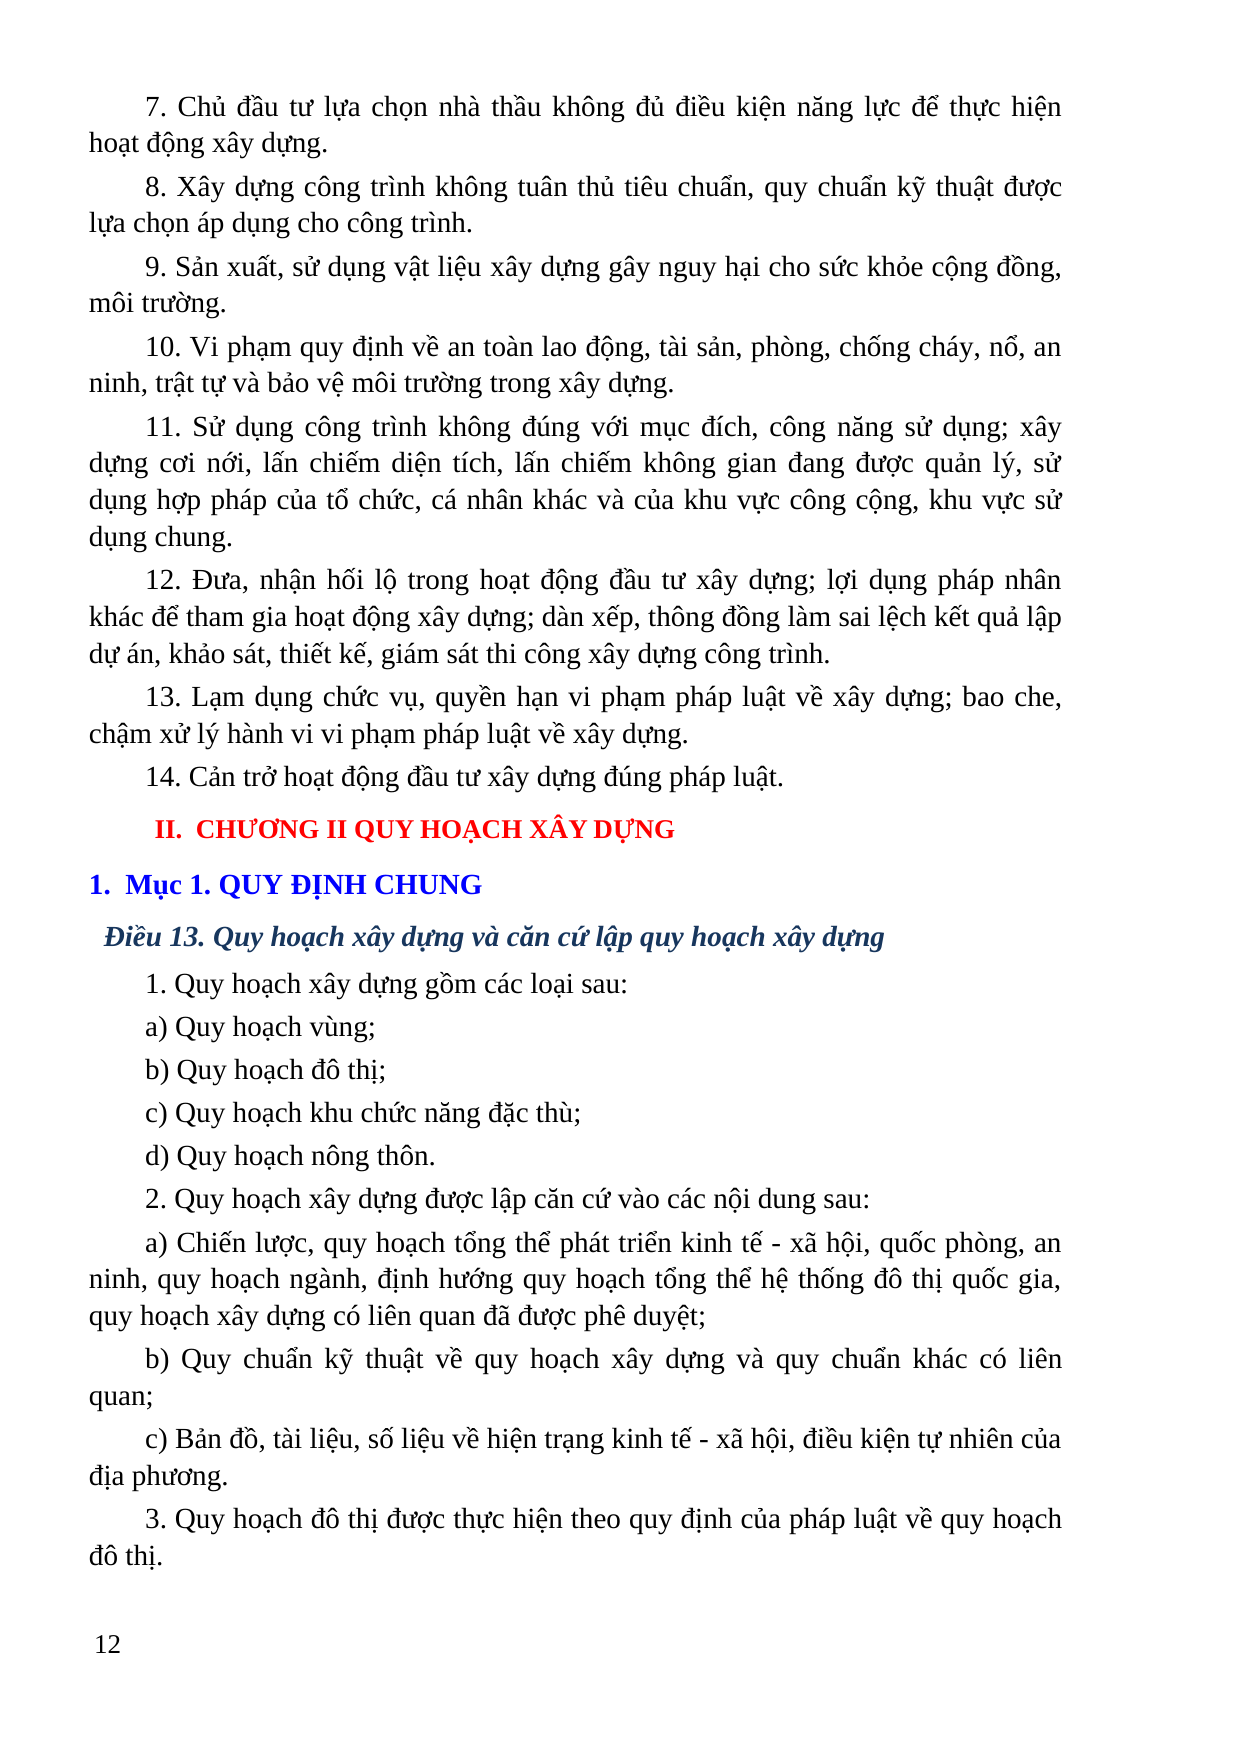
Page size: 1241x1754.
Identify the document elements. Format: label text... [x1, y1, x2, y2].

text b) Quy hoạch đô thị; [89, 1052, 1063, 1086]
text 12. Đưa, nhận hối lộ trong hoạt động đầu tư xây dựng; lợi dụng pháp nhân khác để tham gia hoạt động xây dựng; dàn xếp, thông đồng làm sai lệch kết quả lập dự án, khảo sát, thiết kế, giám sát thi công xây dựng công trình. [89, 562, 1063, 670]
text 10. Vi phạm quy định về an toàn lao động, tài sản, phòng, chống cháy, nổ, an ninh, trật tự và bảo vệ môi trường trong xây dựng. [89, 329, 1063, 399]
text d) Quy hoạch nông thôn. [89, 1138, 1063, 1172]
text 8. Xây dựng công trình không tuân thủ tiêu chuẩn, quy chuẩn kỹ thuật được lựa chọn áp dụng cho công trình. [89, 169, 1063, 239]
text c) Quy hoạch khu chức năng đặc thù; [89, 1095, 1063, 1129]
text 11. Sử dụng công trình không đúng với mục đích, công năng sử dụng; xây dựng cơi nới, lấn chiếm diện tích, lấn chiếm không gian đang được quản lý, sử dụng hợp pháp của tổ chức, cá nhân khác và của khu vực công cộng, khu vực sử dụng chung. [89, 409, 1063, 553]
text a) Quy hoạch vùng; [89, 1009, 1063, 1043]
text 7. Chủ đầu tư lựa chọn nhà thầu không đủ điều kiện năng lực để thực hiện hoạt động xây dựng. [89, 89, 1063, 159]
text 14. Cản trở hoạt động đầu tư xây dựng đúng pháp luật. [89, 759, 1063, 793]
text c) Bản đồ, tài liệu, số liệu về hiện trạng kinh tế - xã hội, điều kiện tự nhiên của địa phương. [89, 1422, 1063, 1492]
text 2. Quy hoạch xây dựng được lập căn cứ vào các nội dung sau: [89, 1182, 1063, 1215]
subtitle Điều 13. Quy hoạch xây dựng và căn cứ lập quy hoạch xây dựng [103, 919, 1063, 953]
text 1. Quy hoạch xây dựng gồm các loại sau: [89, 966, 1063, 999]
text a) Chiến lược, quy hoạch tổng thể phát triển kinh tế - xã hội, quốc phòng, an ninh, quy hoạch ngành, định hướng quy hoạch tổng thể hệ thống đô thị quốc gia, quy hoạch xây dựng có liên quan đã được phê duyệt; [89, 1225, 1063, 1332]
text 3. Quy hoạch đô thị được thực hiện theo quy định của pháp luật về quy hoạch đô thị. [89, 1502, 1063, 1572]
text 13. Lạm dụng chức vụ, quyền hạn vi phạm pháp luật về xây dựng; bao che, chậm xử lý hành vi vi phạm pháp luật về xây dựng. [89, 679, 1063, 750]
text 9. Sản xuất, sử dụng vật liệu xây dựng gây nguy hại cho sức khỏe cộng đồng, môi trường. [89, 249, 1063, 319]
text b) Quy chuẩn kỹ thuật về quy hoạch xây dựng và quy chuẩn khác có liên quan; [89, 1342, 1063, 1412]
subtitle Chương II QUY HOẠCH XÂY DỰNG [154, 813, 1063, 844]
subtitle Mục 1. QUY ĐỊNH CHUNG [89, 867, 1063, 900]
